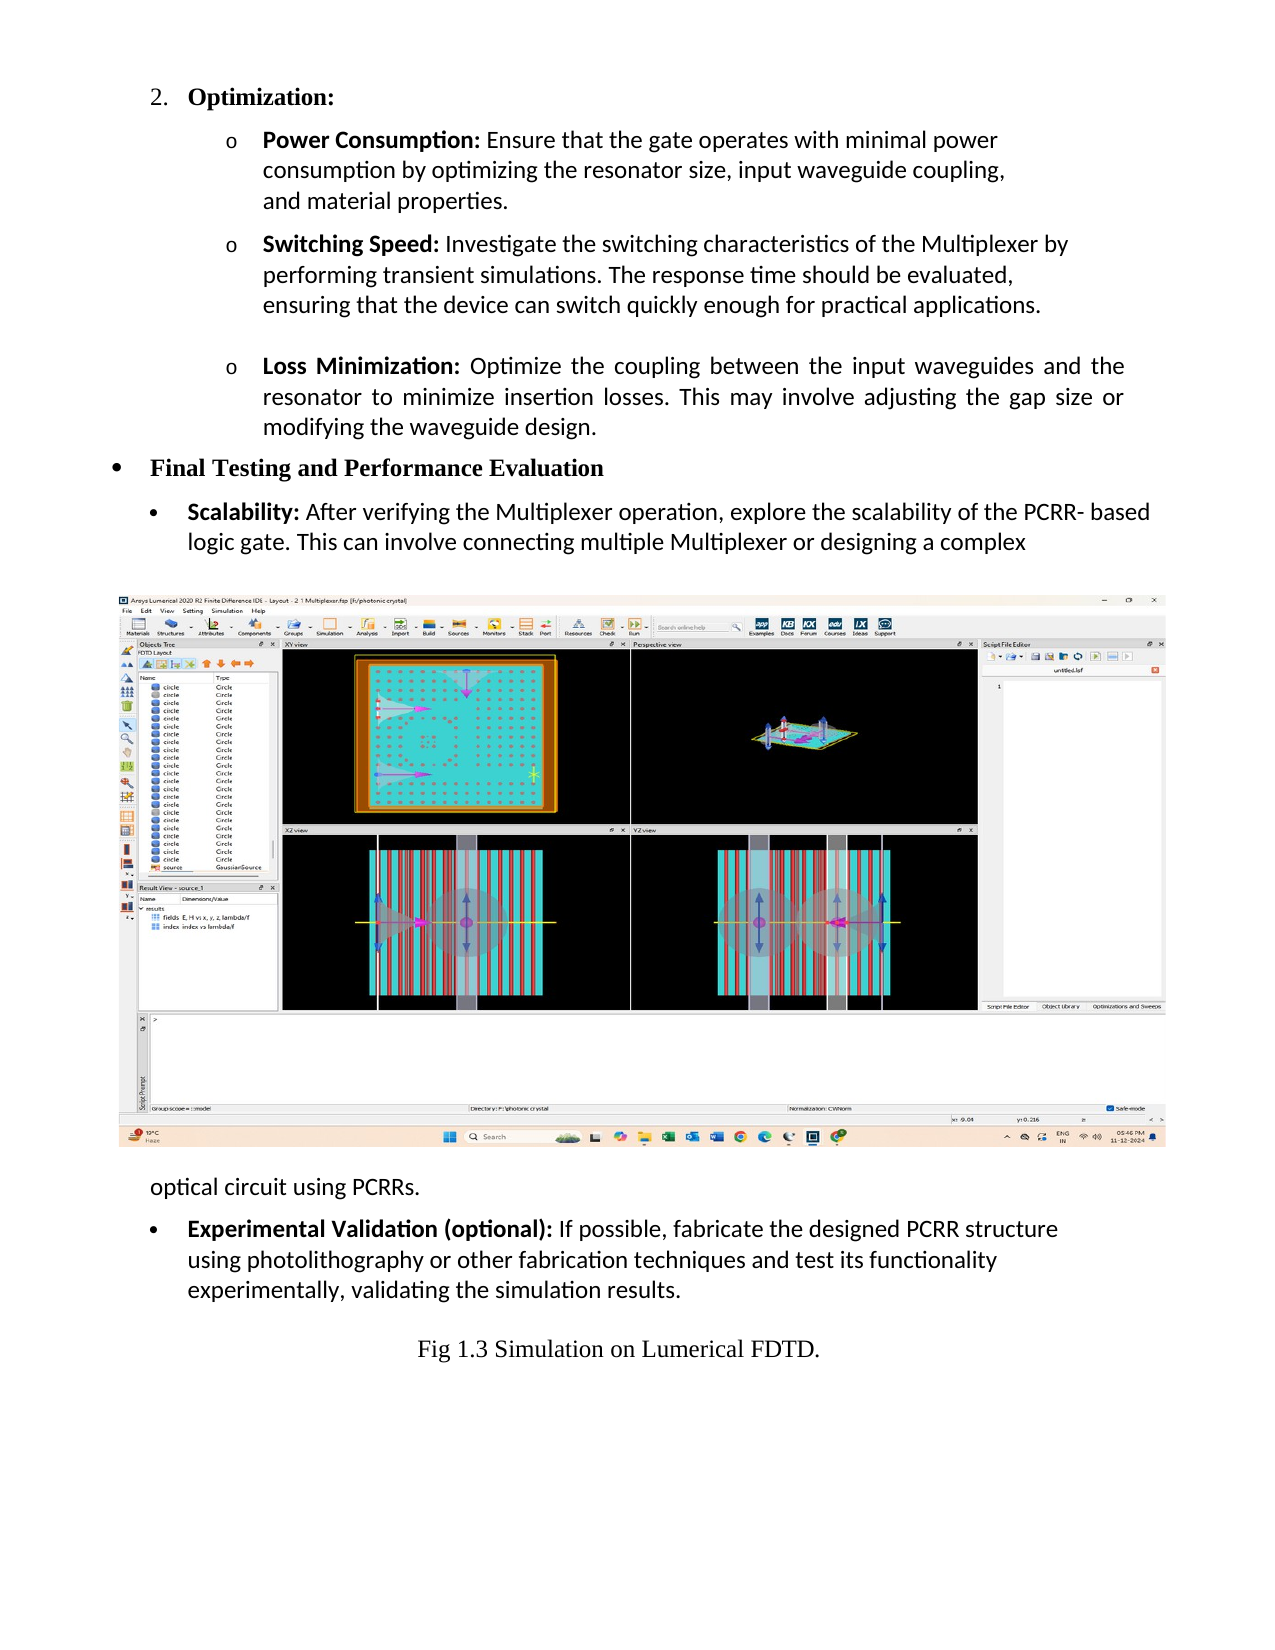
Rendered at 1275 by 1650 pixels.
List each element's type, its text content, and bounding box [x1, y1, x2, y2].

list Scalability: After verifying the Multiplexer operation, explore the scalability of the PCRR- based logic gate. This can involve connecting multiple Multiplexer or designing a complex [150, 496, 1152, 557]
list Loss Minimization: Optimize the coupling between the input waveguides and the resonator to minimize insertion losses. This may involve adjusting the gap size or modifying the waveguide design. [225, 350, 1125, 442]
list Switching Speed: Investigate the switching characteristics of the Multiplexer by performing transient simulations. The response time should be evaluated, ensuring that the device can switch quickly enough for practical applications. [225, 228, 1107, 320]
list Experimental Validation (optional): If possible, fabricate the designed PCRR structure using photolithography or other fabrication techniques and test its functionality experimentally, validating the simulation results. [150, 1214, 1113, 1305]
subtitle Optimization: [150, 82, 1237, 111]
list Power Consumption: Ensure that the gate operates with minimal power consumption by optimizing the resonator size, input waveguide coupling, and material properties. [225, 124, 1045, 216]
text Fig 1.3 Simulation on Lumerical FDTD. [336, 1334, 902, 1363]
picture [118, 595, 1166, 1147]
subtitle Final Testing and Performance Evaluation [112, 453, 1237, 482]
